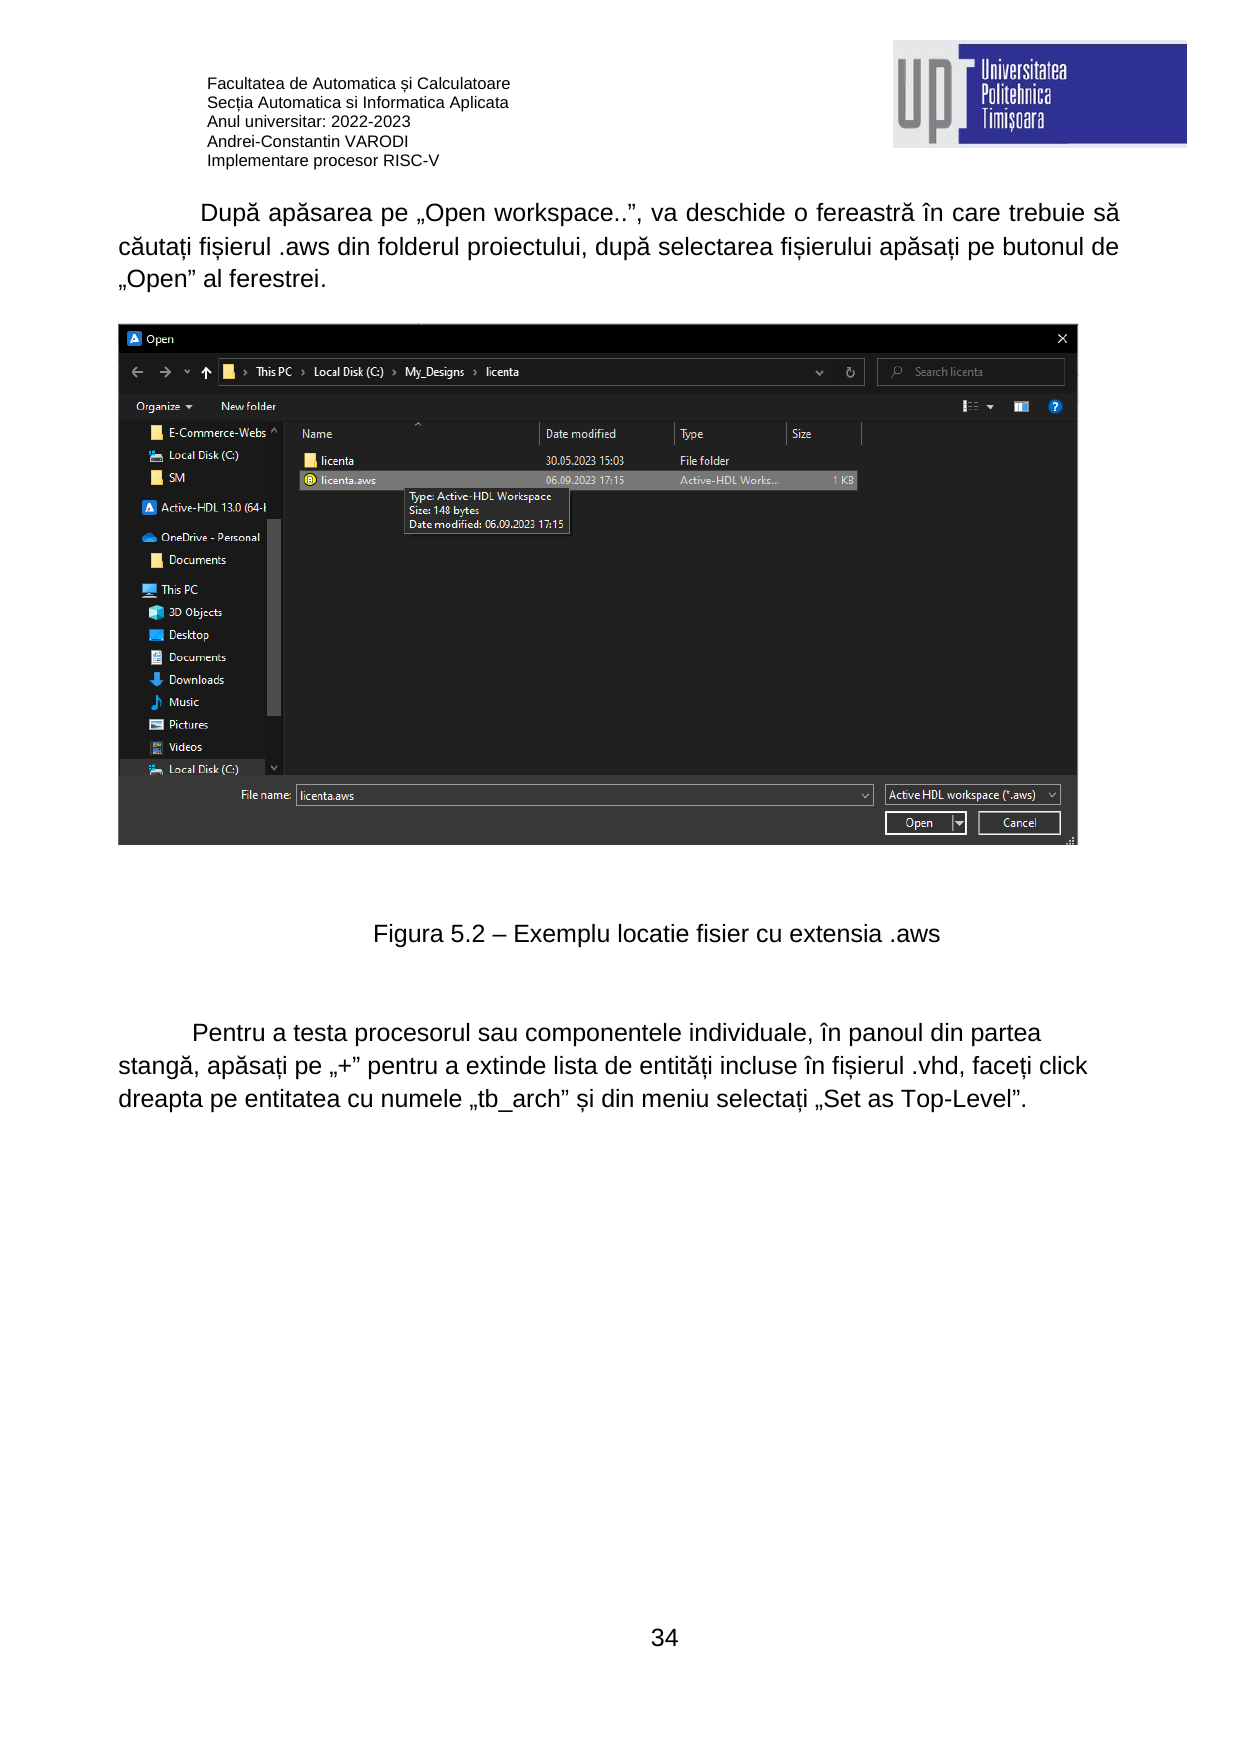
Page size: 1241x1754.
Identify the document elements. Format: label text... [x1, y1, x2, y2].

text Figura 5.2 – Exemplu locatie fisier cu extensia .aws [118, 919, 1122, 948]
picture [893, 40, 1187, 148]
text După apăsarea pe „Open workspace..”, va deschide o fereastră în care trebuie să căutați fișierul .aws din folderul proiectului, după selectarea fișierului apăsați pe butonul de „Open” al ferestrei. [118, 198, 1122, 293]
picture [118, 323, 1079, 845]
text Pentru a testa procesorul sau componentele individuale, în panoul din partea stangă, apăsați pe „+” pentru a extinde lista de entități incluse în fișierul .vhd, faceți click dreapta pe entitatea cu numele „tb_arch” și din meniu selectați „Set as Top-Level”. [118, 1018, 1122, 1113]
